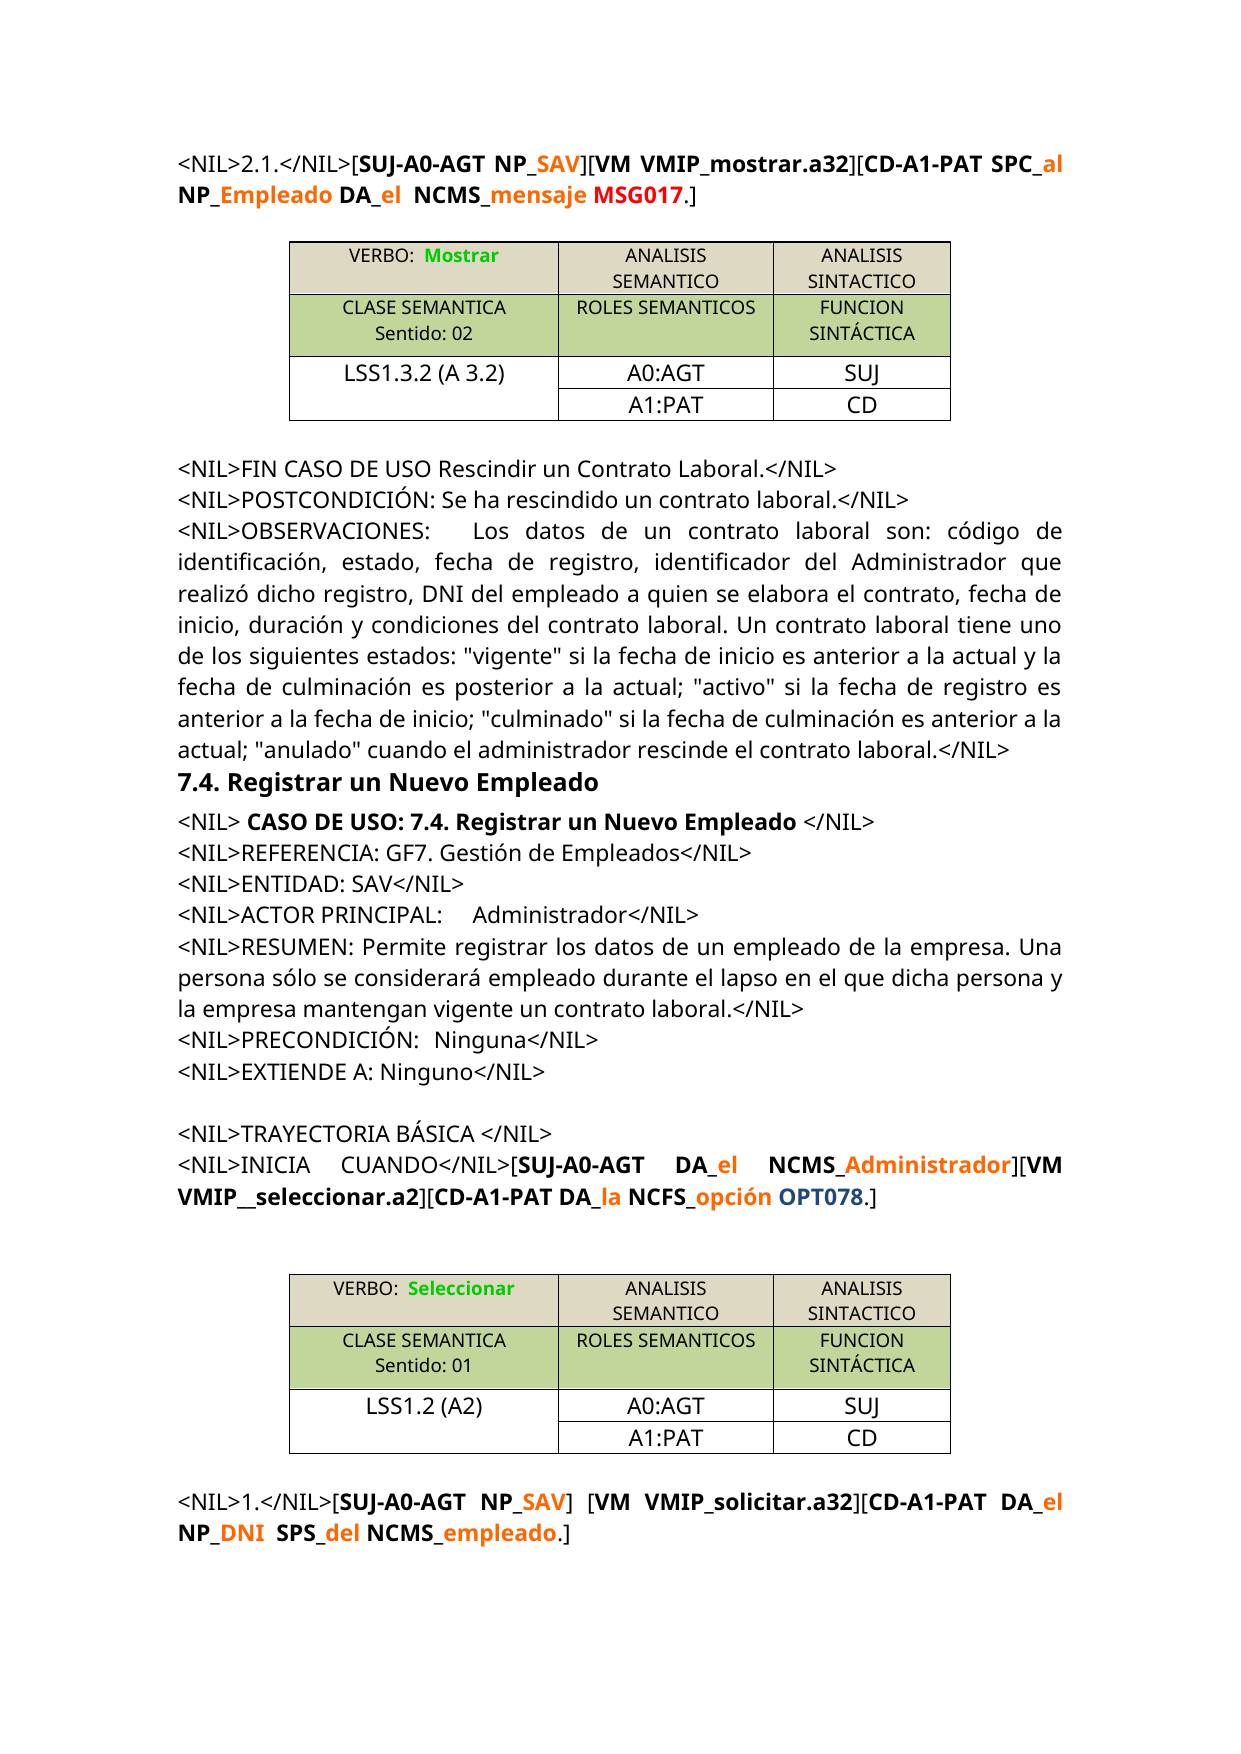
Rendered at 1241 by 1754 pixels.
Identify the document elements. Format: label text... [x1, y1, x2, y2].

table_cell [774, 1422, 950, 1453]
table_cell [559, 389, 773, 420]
text 7.4. Registrar un Nuevo Empleado [177, 765, 1063, 799]
text <NIL> CASO DE USO: 7.4. Registrar un Nuevo Empleado </NIL> [177, 805, 1063, 837]
text <NIL>PRECONDICIÓN: Ninguna</NIL> [177, 1024, 1063, 1055]
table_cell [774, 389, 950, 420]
text <NIL>OBSERVACIONES: Los datos de un contrato laboral son: código de identificación, estado, fecha de registro, identificador del Administrador que realizó dicho registro, DNI del empleado a quien se elabora el contrato, fecha de inicio, duración y condiciones del contrato laboral. Un contrato laboral tiene uno de los siguientes estados: "vigente" si la fecha de inicio es anterior a la actual y la fecha de culminación es posterior a la actual; "activo" si la fecha de registro es anterior a la fecha de inicio; "culminado" si la fecha de culminación es anterior a la actual; "anulado" cuando el administrador rescinde el contrato laboral.</NIL> [177, 515, 1063, 765]
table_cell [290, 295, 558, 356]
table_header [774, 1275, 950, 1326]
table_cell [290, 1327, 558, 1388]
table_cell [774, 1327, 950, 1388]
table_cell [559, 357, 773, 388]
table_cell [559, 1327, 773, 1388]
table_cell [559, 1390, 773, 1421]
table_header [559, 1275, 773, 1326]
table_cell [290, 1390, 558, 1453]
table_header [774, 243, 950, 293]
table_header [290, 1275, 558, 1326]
text <NIL>RESUMEN: Permite registrar los datos de un empleado de la empresa. Una persona sólo se considerará empleado durante el lapso en el que dicha persona y la empresa mantengan vigente un contrato laboral.</NIL> [177, 930, 1063, 1024]
text <NIL>ACTOR PRINCIPAL: Administrador</NIL> [177, 899, 1063, 930]
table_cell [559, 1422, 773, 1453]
text <NIL>INICIA CUANDO</NIL>[SUJ-A0-AGT DA_el NCMS_Administrador][VM VMIP__seleccionar.a2][CD-A1-PAT DA_la NCFS_opción OPT078.] [177, 1149, 1063, 1212]
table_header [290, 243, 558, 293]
text <NIL>1.</NIL>[SUJ-A0-AGT NP_SAV] [VM VMIP_solicitar.a32][CD-A1-PAT DA_el NP_DNI SPS_del NCMS_empleado.] [177, 1485, 1063, 1548]
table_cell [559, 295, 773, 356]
text <NIL>TRAYECTORIA BÁSICA </NIL> [177, 1118, 1063, 1149]
text <NIL>REFERENCIA: GF7. Gestión de Empleados</NIL> [177, 837, 1063, 868]
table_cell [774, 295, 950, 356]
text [177, 453, 1063, 484]
text <NIL>2.1.</NIL>[SUJ-A0-AGT NP_SAV][VM VMIP_mostrar.a32][CD-A1-PAT SPC_al NP_Empleado DA_el NCMS_mensaje MSG017.] [177, 148, 1063, 210]
text <NIL>EXTIENDE A: Ninguno</NIL> [177, 1055, 1063, 1087]
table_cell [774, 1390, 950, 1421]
text <NIL>POSTCONDICIÓN: Se ha rescindido un contrato laboral.</NIL> [177, 484, 1063, 515]
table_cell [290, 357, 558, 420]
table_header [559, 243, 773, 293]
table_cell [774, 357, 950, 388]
text <NIL>ENTIDAD: SAV</NIL> [177, 868, 1063, 899]
